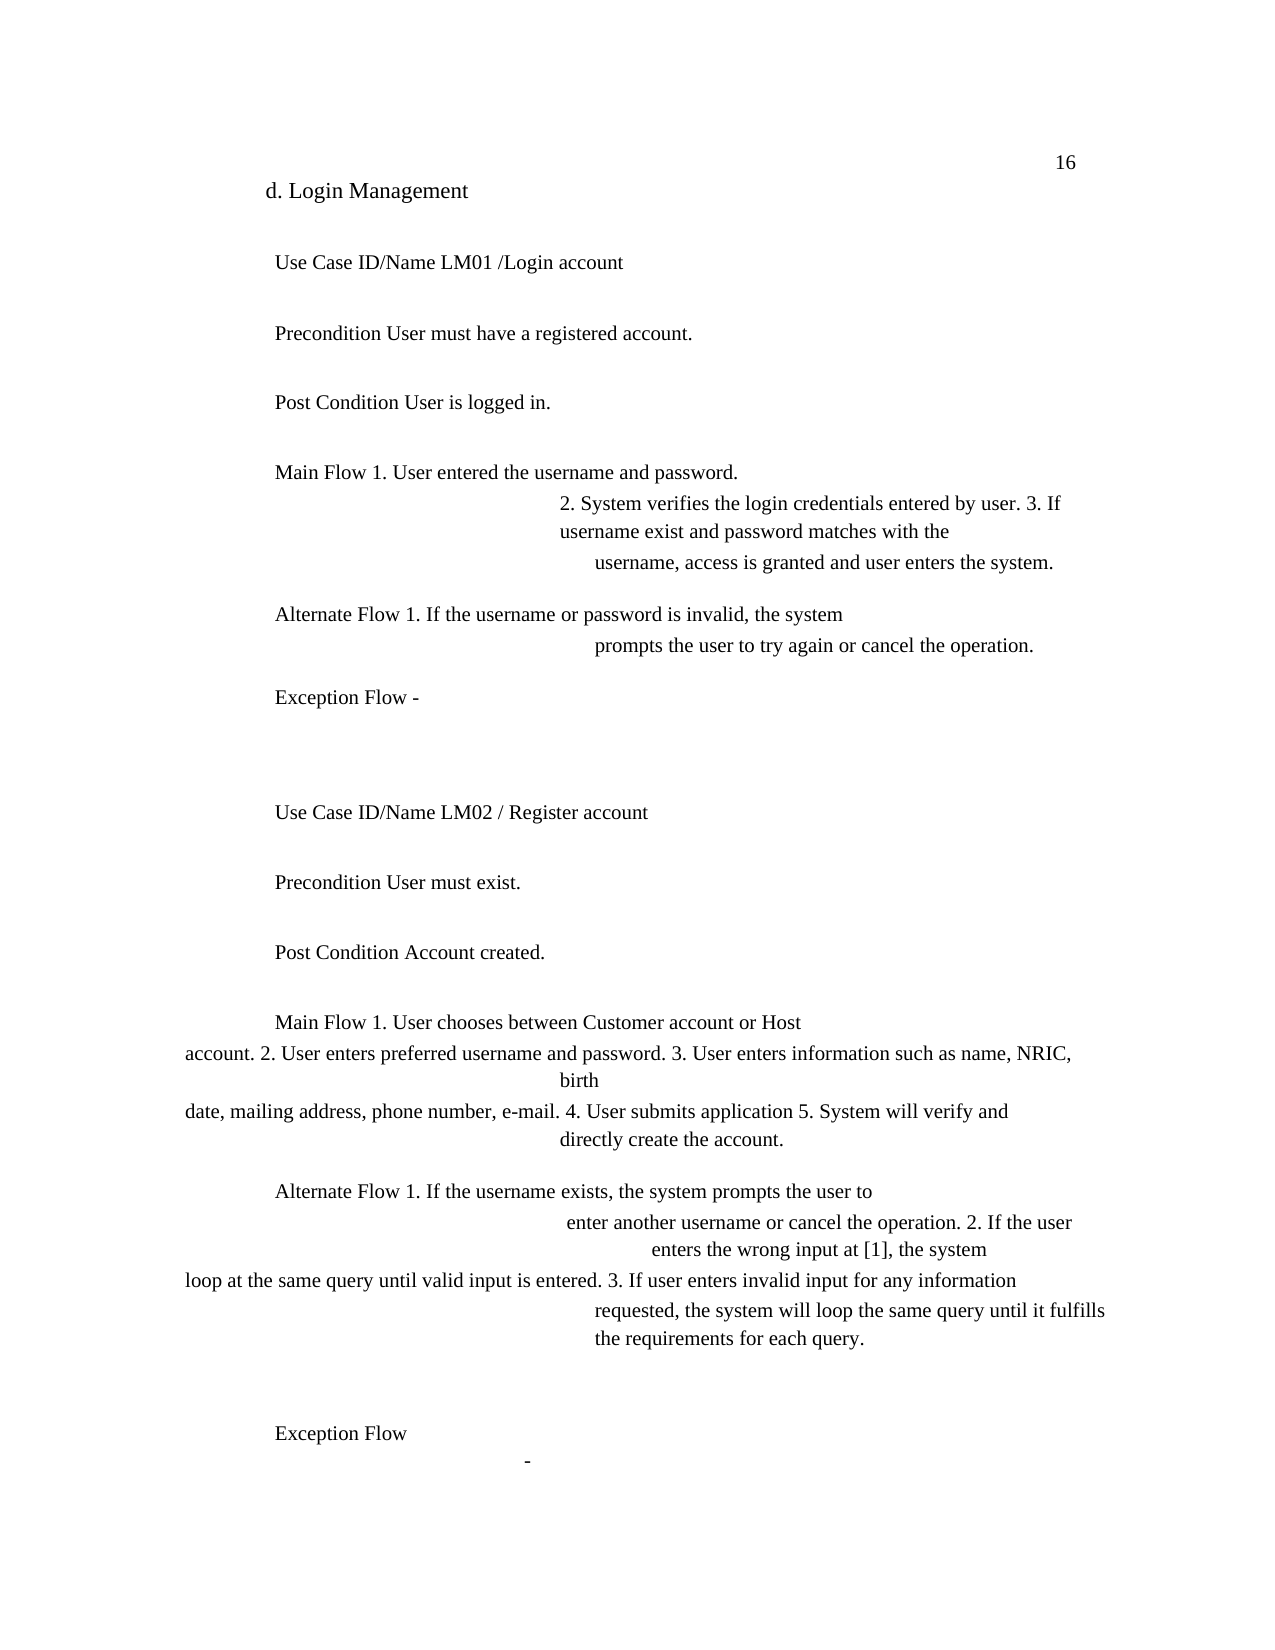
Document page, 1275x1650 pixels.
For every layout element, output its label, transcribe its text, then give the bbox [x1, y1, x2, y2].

text 16 [1055, 150, 1079, 174]
text loop at the same query until valid input is entered. 3. If user enters invalid input for any information [185, 1268, 1068, 1292]
text Use Case ID/Name LM02 / Register account [274, 799, 758, 824]
text username, access is granted and user enters the system. [594, 550, 1062, 574]
text Main Flow 1. User chooses between Customer account or Host [274, 1010, 1069, 1034]
text Use Case ID/Name LM01 /Login account [274, 250, 723, 274]
text Post Condition Account created. [274, 940, 686, 964]
text Post Condition User is logged in. [274, 390, 690, 414]
text Alternate Flow 1. If the username or password is invalid, the system [274, 602, 1072, 626]
text date, mailing address, phone number, e-mail. 4. User submits application 5. System will verify and directly create the account. [185, 1099, 1065, 1151]
text Alternate Flow 1. If the username exists, the system prompts the user to [274, 1179, 1113, 1203]
text 2. System verifies the login credentials entered by user. 3. If username exist and password matches with the [559, 491, 1099, 543]
text prompts the user to try again or cancel the operation. [594, 633, 1099, 657]
text requested, the system will loop the same query until it fulfills the requirements for each query. [594, 1298, 1106, 1350]
text Precondition User must have a registered account. [274, 320, 882, 344]
text Exception Flow [274, 1421, 420, 1445]
text account. 2. User enters preferred username and password. 3. User enters information such as name, NRIC, birth [185, 1040, 1077, 1092]
text Precondition User must exist. [274, 870, 678, 894]
text Main Flow 1. User entered the username and password. [274, 460, 1002, 484]
text d. Login Management [265, 178, 502, 204]
text Exception Flow - [274, 685, 531, 709]
text enter another username or cancel the operation. 2. If the user enters the wrong input at [1], the system [559, 1210, 1079, 1261]
